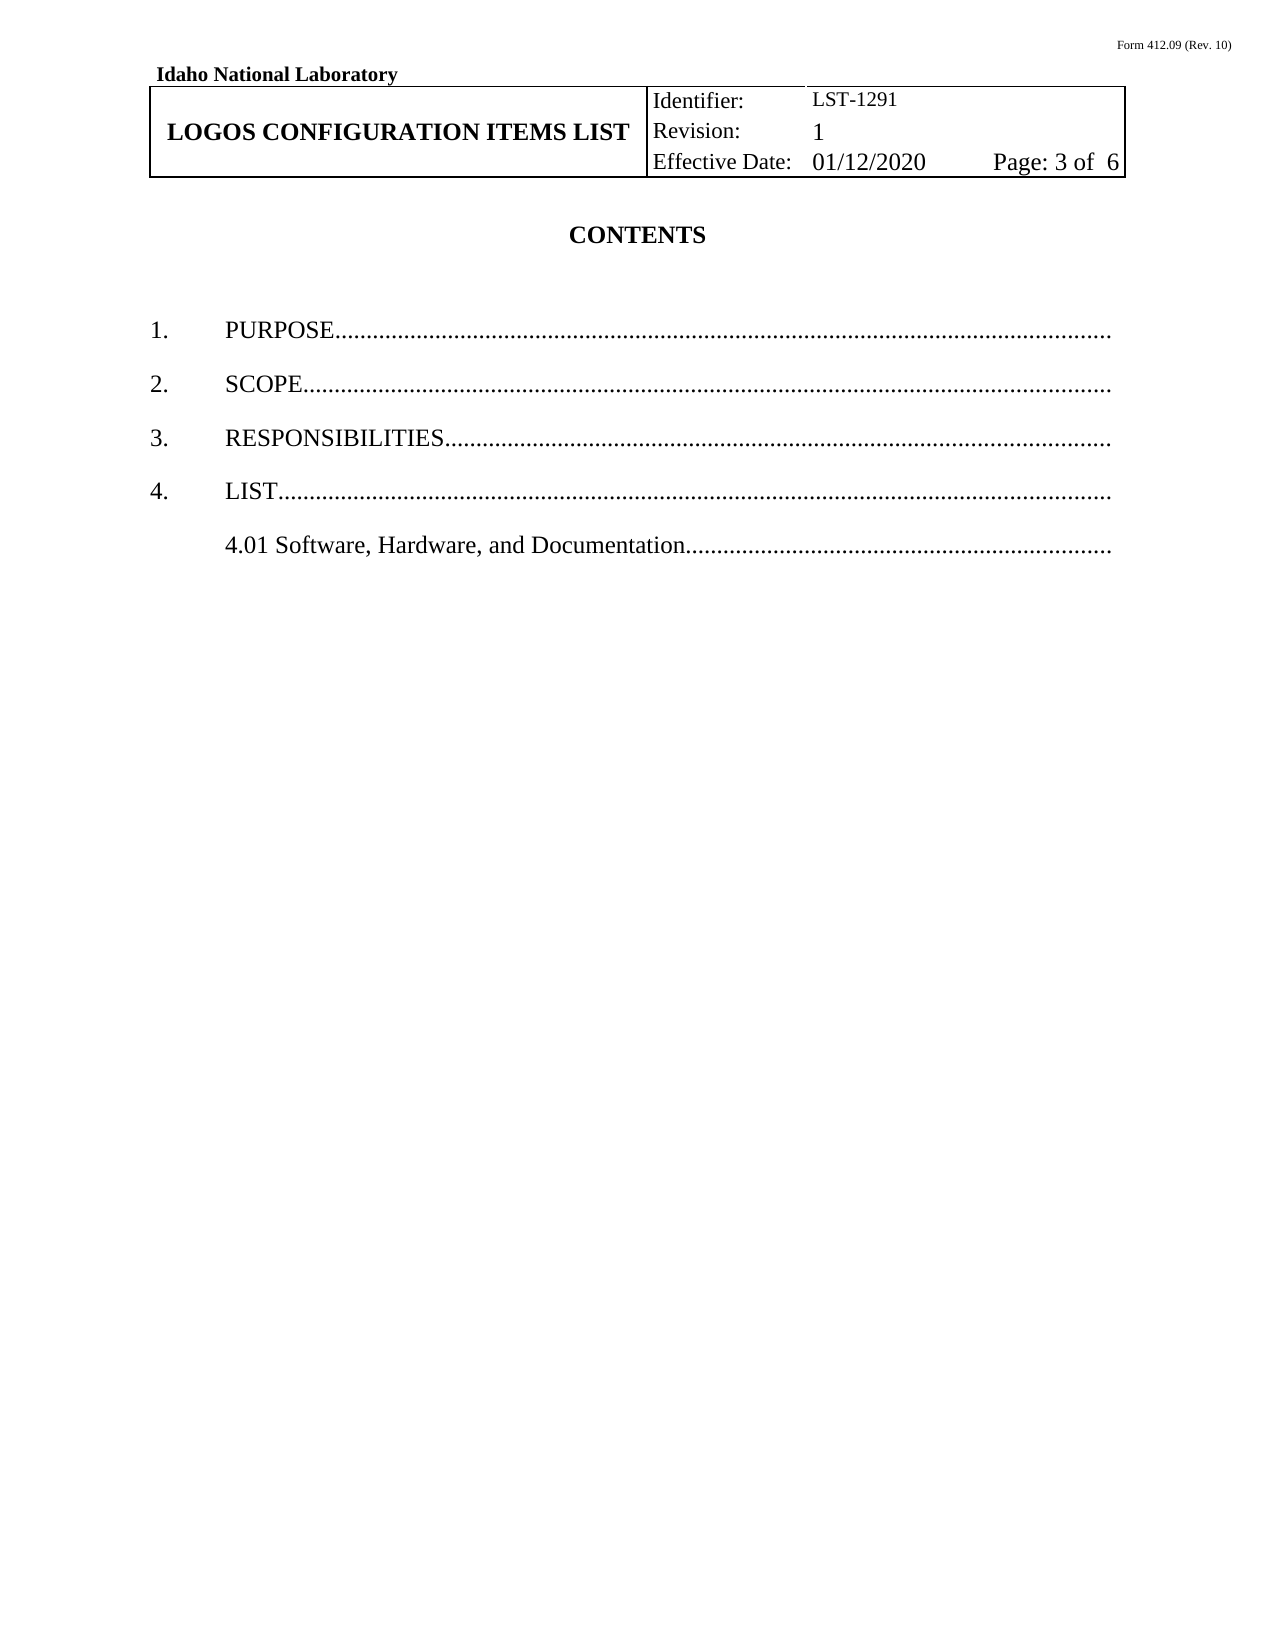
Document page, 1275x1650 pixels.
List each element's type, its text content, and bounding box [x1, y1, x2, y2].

text CONTENTS [150, 220, 1125, 249]
